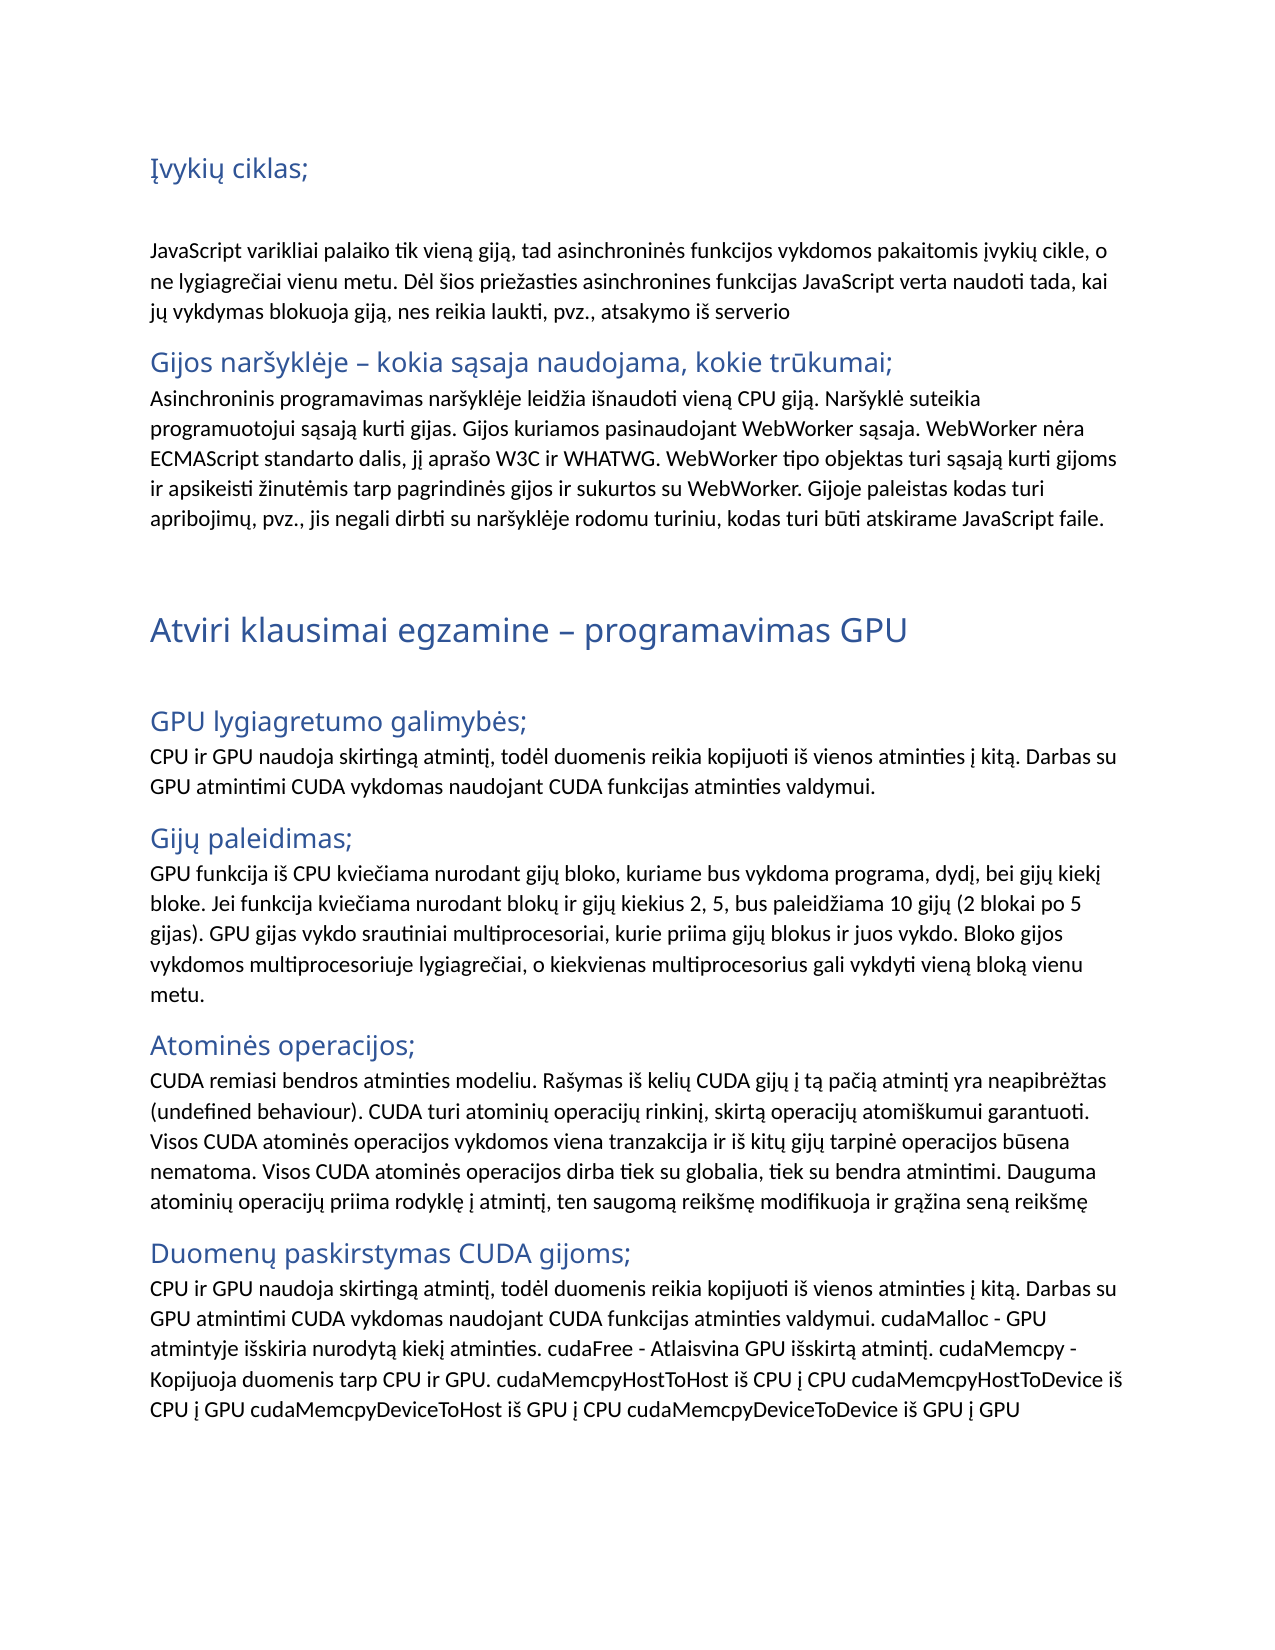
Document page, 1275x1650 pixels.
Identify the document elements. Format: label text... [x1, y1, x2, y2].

subtitle Duomenų paskirstymas CUDA gijoms; [150, 1234, 1125, 1271]
text Asinchroninis programavimas naršyklėje leidžia išnaudoti vieną CPU giją. Naršyklė suteikia programuotojui sąsają kurti gijas. Gijos kuriamos pasinaudojant WebWorker sąsaja. WebWorker nėra ECMAScript standarto dalis, jį aprašo W3C ir WHATWG. WebWorker tipo objektas turi sąsają kurti gijoms ir apsikeisti žinutėmis tarp pagrindinės gijos ir sukurtos su WebWorker. Gijoje paleistas kodas turi apribojimų, pvz., jis negali dirbti su naršyklėje rodomu turiniu, kodas turi būti atskirame JavaScript faile. [150, 384, 1125, 533]
text JavaScript varikliai palaiko tik vieną giją, tad asinchroninės funkcijos vykdomos pakaitomis įvykių cikle, o ne lygiagrečiai vienu metu. Dėl šios priežasties asinchronines funkcijas JavaScript verta naudoti tada, kai jų vykdymas blokuoja giją, nes reikia laukti, pvz., atsakymo iš serverio [150, 237, 1125, 325]
text CPU ir GPU naudoja skirtingą atmintį, todėl duomenis reikia kopijuoti iš vienos atminties į kitą. Darbas su GPU atmintimi CUDA vykdomas naudojant CUDA funkcijas atminties valdymui. cudaMalloc - GPU atmintyje išskiria nurodytą kiekį atminties. cudaFree - Atlaisvina GPU išskirtą atmintį. cudaMemcpy - Kopijuoja duomenis tarp CPU ir GPU. cudaMemcpyHostToHost iš CPU į CPU cudaMemcpyHostToDevice iš CPU į GPU cudaMemcpyDeviceToHost iš GPU į CPU cudaMemcpyDeviceToDevice iš GPU į GPU [150, 1274, 1125, 1423]
subtitle Gijų paleidimas; [150, 819, 1125, 856]
text CUDA remiasi bendros atminties modeliu. Rašymas iš kelių CUDA gijų į tą pačią atmintį yra neapibrėžtas (undefined behaviour). CUDA turi atominių operacijų rinkinį, skirtą operacijų atomiškumui garantuoti. Visos CUDA atominės operacijos vykdomos viena tranzakcija ir iš kitų gijų tarpinė operacijos būsena nematoma. Visos CUDA atominės operacijos dirba tiek su globalia, tiek su bendra atmintimi. Dauguma atominių operacijų priima rodyklę į atmintį, ten saugomą reikšmę modifikuoja ir grąžina seną reikšmę [150, 1067, 1125, 1216]
subtitle Atominės operacijos; [150, 1027, 1125, 1064]
subtitle Gijos naršyklėje – kokia sąsaja naudojama, kokie trūkumai; [150, 344, 1125, 381]
subtitle Įvykių ciklas; [150, 150, 1125, 187]
subtitle Atviri klausimai egzamine – programavimas GPU [150, 607, 1125, 652]
subtitle GPU lygiagretumo galimybės; [150, 702, 1125, 739]
text CPU ir GPU naudoja skirtingą atmintį, todėl duomenis reikia kopijuoti iš vienos atminties į kitą. Darbas su GPU atmintimi CUDA vykdomas naudojant CUDA funkcijas atminties valdymui. [150, 742, 1125, 801]
text GPU funkcija iš CPU kviečiama nurodant gijų bloko, kuriame bus vykdoma programa, dydį, bei gijų kiekį bloke. Jei funkcija kviečiama nurodant blokų ir gijų kiekius 2, 5, bus paleidžiama 10 gijų (2 blokai po 5 gijas). GPU gijas vykdo srautiniai multiprocesoriai, kurie priima gijų blokus ir juos vykdo. Bloko gijos vykdomos multiprocesoriuje lygiagrečiai, o kiekvienas multiprocesorius gali vykdyti vieną bloką vienu metu. [150, 859, 1125, 1008]
